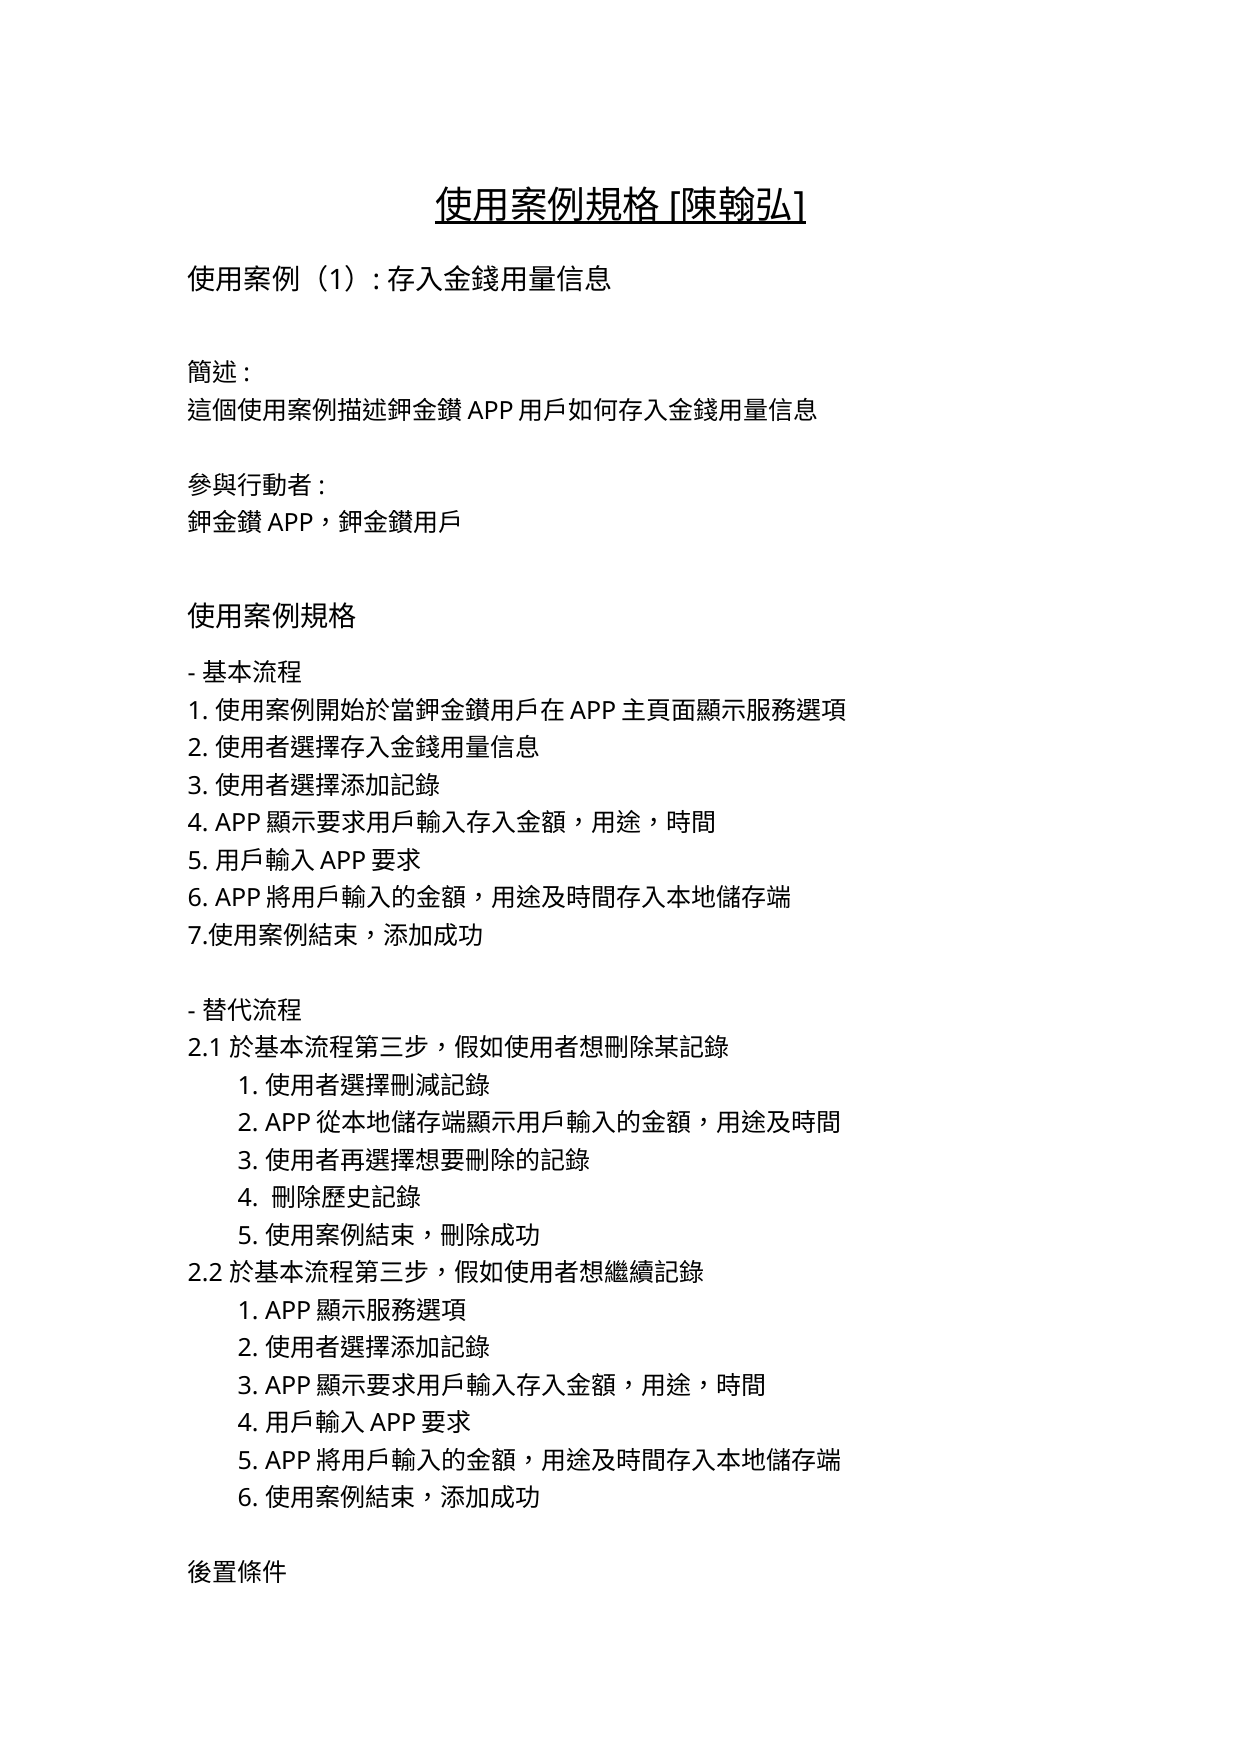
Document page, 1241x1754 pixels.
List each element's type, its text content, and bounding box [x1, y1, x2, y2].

text 3. APP顯示要求用戶輸入存入金額，用途，時間 [187, 1364, 1053, 1402]
text 6. APP將用戶輸入的金額，用途及時間存入本地儲存端 [187, 877, 1053, 914]
text 3. 使用者再選擇想要刪除的記錄 [187, 1139, 1053, 1177]
text 2.1 於基本流程第三步，假如使用者想刪除某記錄 [187, 1027, 1053, 1064]
text 1. 使用者選擇刪減記錄 [187, 1064, 1053, 1102]
text 6. 使用案例結束，添加成功 [187, 1477, 1053, 1514]
text 2.2 於基本流程第三步，假如使用者想繼續記錄 [187, 1252, 1053, 1289]
text 4. APP顯示要求用戶輸入存入金額，用途，時間 [187, 802, 1053, 839]
text 5. 使用案例結束，刪除成功 [187, 1214, 1053, 1252]
text 4. 刪除歷史記錄 [187, 1177, 1053, 1214]
text 7.使用案例結束，添加成功 [187, 914, 1053, 952]
text 2. 使用者選擇添加記錄 [187, 1327, 1053, 1364]
text 3. 使用者選擇添加記錄 [187, 764, 1053, 802]
text 簡述 : [187, 352, 1053, 389]
text 2. 使用者選擇存入金錢用量信息 [187, 727, 1053, 764]
text 這個使用案例描述鉀金鑚APP用戶如何存入金錢用量信息 [187, 389, 1053, 427]
text - 替代流程 [187, 989, 1053, 1027]
text 使用案例規格 [187, 577, 1053, 652]
text - 基本流程 [187, 652, 1053, 689]
text 鉀金鑚APP，鉀金鑚用戶 [187, 502, 1053, 539]
text 1. 使用案例開始於當鉀金鑚用戶在APP主頁面顯示服務選項 [187, 689, 1053, 727]
text 1. APP顯示服務選項 [187, 1289, 1053, 1327]
text 使用案例規格 [陳翰弘] [187, 164, 1053, 239]
text 5. APP將用戶輸入的金額，用途及時間存入本地儲存端 [187, 1439, 1053, 1477]
text 後置條件 [187, 1552, 1053, 1589]
text 2. APP從本地儲存端顯示用戶輸入的金額，用途及時間 [187, 1102, 1053, 1139]
text 4. 用戶輸入APP要求 [187, 1402, 1053, 1439]
text 參與行動者 : [187, 464, 1053, 502]
text 5. 用戶輸入APP要求 [187, 839, 1053, 877]
text 使用案例（1）: 存入金錢用量信息 [187, 239, 1053, 314]
